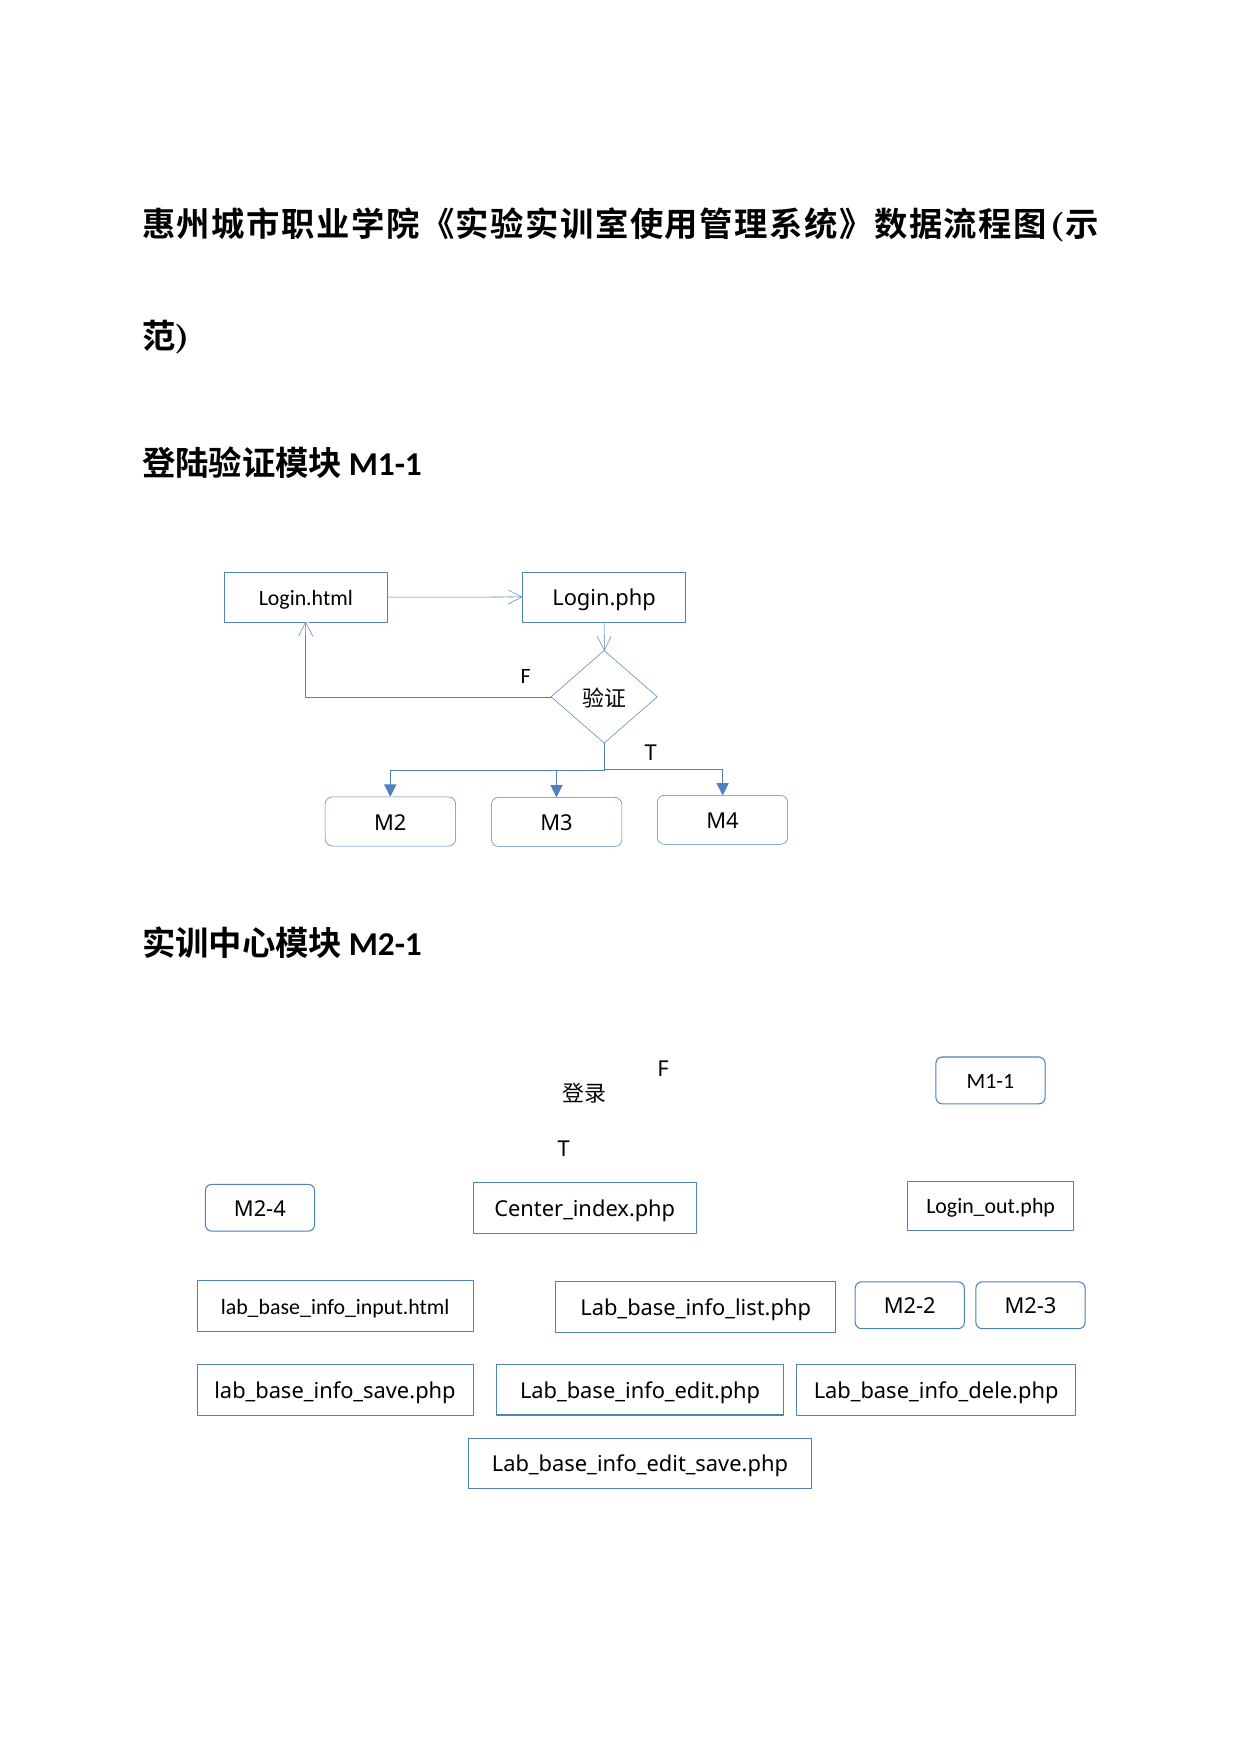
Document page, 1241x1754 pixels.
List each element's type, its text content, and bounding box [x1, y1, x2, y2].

subtitle 实训中心模块M2-1 [142, 908, 1098, 973]
subtitle 登陆验证模块M1-1 [142, 429, 1098, 494]
subtitle 惠州城市职业学院《实验实训室使用管理系统》数据流程图(示范) [142, 189, 1098, 366]
